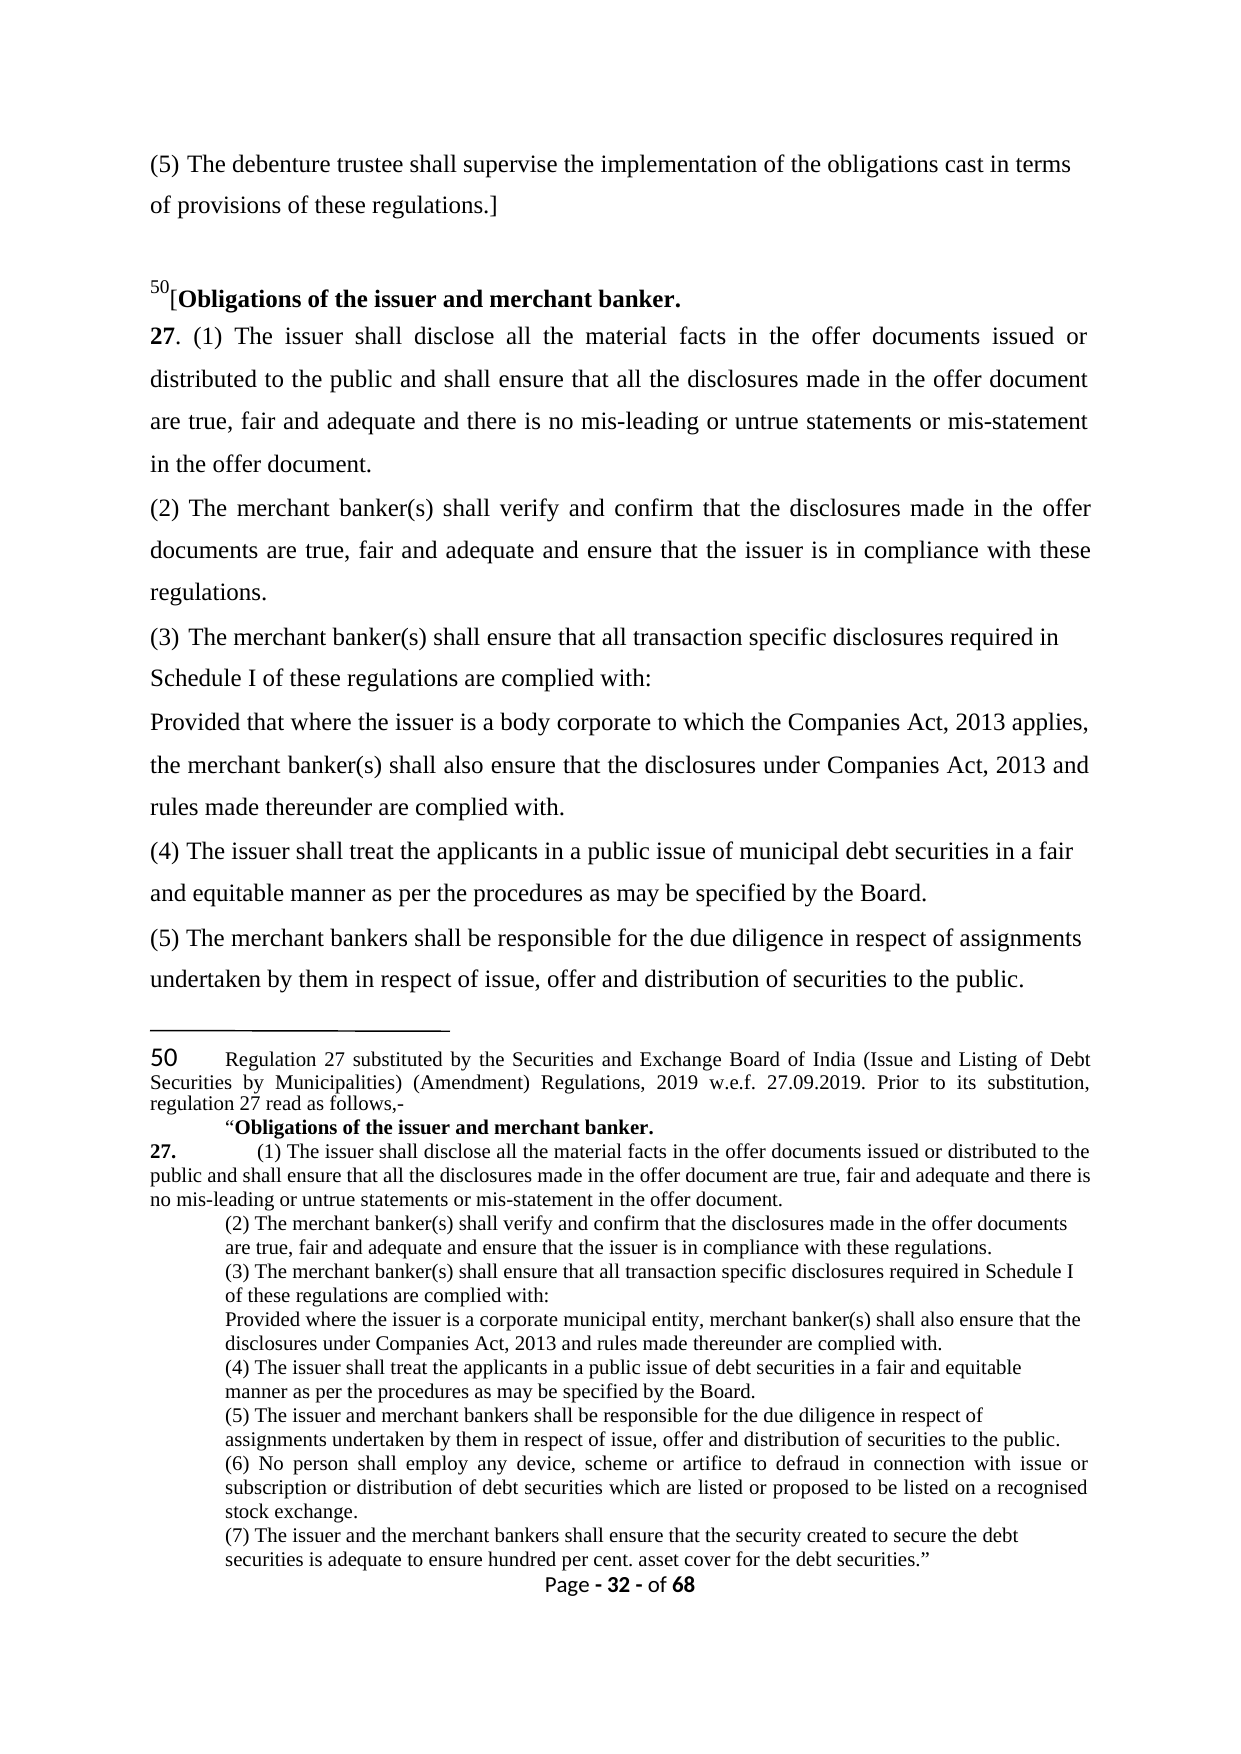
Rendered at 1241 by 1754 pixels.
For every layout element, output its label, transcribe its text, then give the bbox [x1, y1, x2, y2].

list The merchant bankers shall be responsible for the due diligence in respect of assignments undertaken by them in respect of issue, offer and distribution of securities to the public. [150, 923, 1092, 993]
text (4) The issuer shall treat the applicants in a public issue of debt securities in a fair and equitable manner as per the procedures as may be specified by the Board. [225, 1356, 1089, 1403]
text (2) The merchant banker(s) shall verify and confirm that the disclosures made in the offer documents are true, fair and adequate and ensure that the issuer is in compliance with these regulations. [225, 1212, 1089, 1259]
text Provided where the issuer is a corporate municipal entity, merchant banker(s) shall also ensure that the disclosures under Companies Act, 2013 and rules made thereunder are complied with. [225, 1308, 1089, 1355]
text 50[Obligations of the issuer and merchant banker. [150, 276, 1092, 314]
list The merchant banker(s) shall verify and confirm that the disclosures made in the offer documents are true, fair and adequate and ensure that the issuer is in compliance with these regulations. [150, 493, 1092, 606]
text (5) The issuer and merchant bankers shall be responsible for the due diligence in respect of assignments undertaken by them in respect of issue, offer and distribution of securities to the public. [225, 1404, 1089, 1451]
list The merchant banker(s) shall ensure that all transaction specific disclosures required in Schedule I of these regulations are complied with: [150, 622, 1092, 692]
text (3) The merchant banker(s) shall ensure that all transaction specific disclosures required in Schedule I of these regulations are complied with: [225, 1260, 1089, 1307]
list The debenture trustee shall supervise the implementation of the obligations cast in terms of provisions of these regulations.] [150, 149, 1092, 219]
text (7) The issuer and the merchant bankers shall ensure that the security created to secure the debt securities is adequate to ensure hundred per cent. asset cover for the debt securities.” [225, 1524, 1092, 1571]
list The issuer shall treat the applicants in a public issue of municipal debt securities in a fair and equitable manner as per the procedures as may be specified by the Board. [150, 836, 1092, 907]
text (6) No person shall employ any device, scheme or artifice to defraud in connection with issue or subscription or distribution of debt securities which are listed or proposed to be listed on a recognised stock exchange. [225, 1452, 1089, 1523]
text 27. (1) The issuer shall disclose all the material facts in the offer documents issued or distributed to the public and shall ensure that all the disclosures made in the offer document are true, fair and adequate and there is no mis-leading or untrue statements or mis-statement in the offer document. [150, 321, 1089, 477]
text “Obligations of the issuer and merchant banker. [225, 1115, 1092, 1139]
list Regulation 27 substituted by the Securities and Exchange Board of India (Issue and Listing of Debt Securities by Municipalities) (Amendment) Regulations, 2019 w.e.f. 27.09.2019. Prior to its substitution, regulation 27 read as follows,- [150, 1044, 1092, 1115]
text Page - 32 - of 68 [150, 1571, 1089, 1598]
text Provided that where the issuer is a body corporate to which the Companies Act, 2013 applies, the merchant banker(s) shall also ensure that the disclosures under Companies Act, 2013 and rules made thereunder are complied with. [150, 707, 1089, 821]
list (1) The issuer shall disclose all the material facts in the offer documents issued or distributed to the public and shall ensure that all the disclosures made in the offer document are true, fair and adequate and there is no mis-leading or untrue statements or mis-statement in the offer document. [150, 1140, 1092, 1211]
